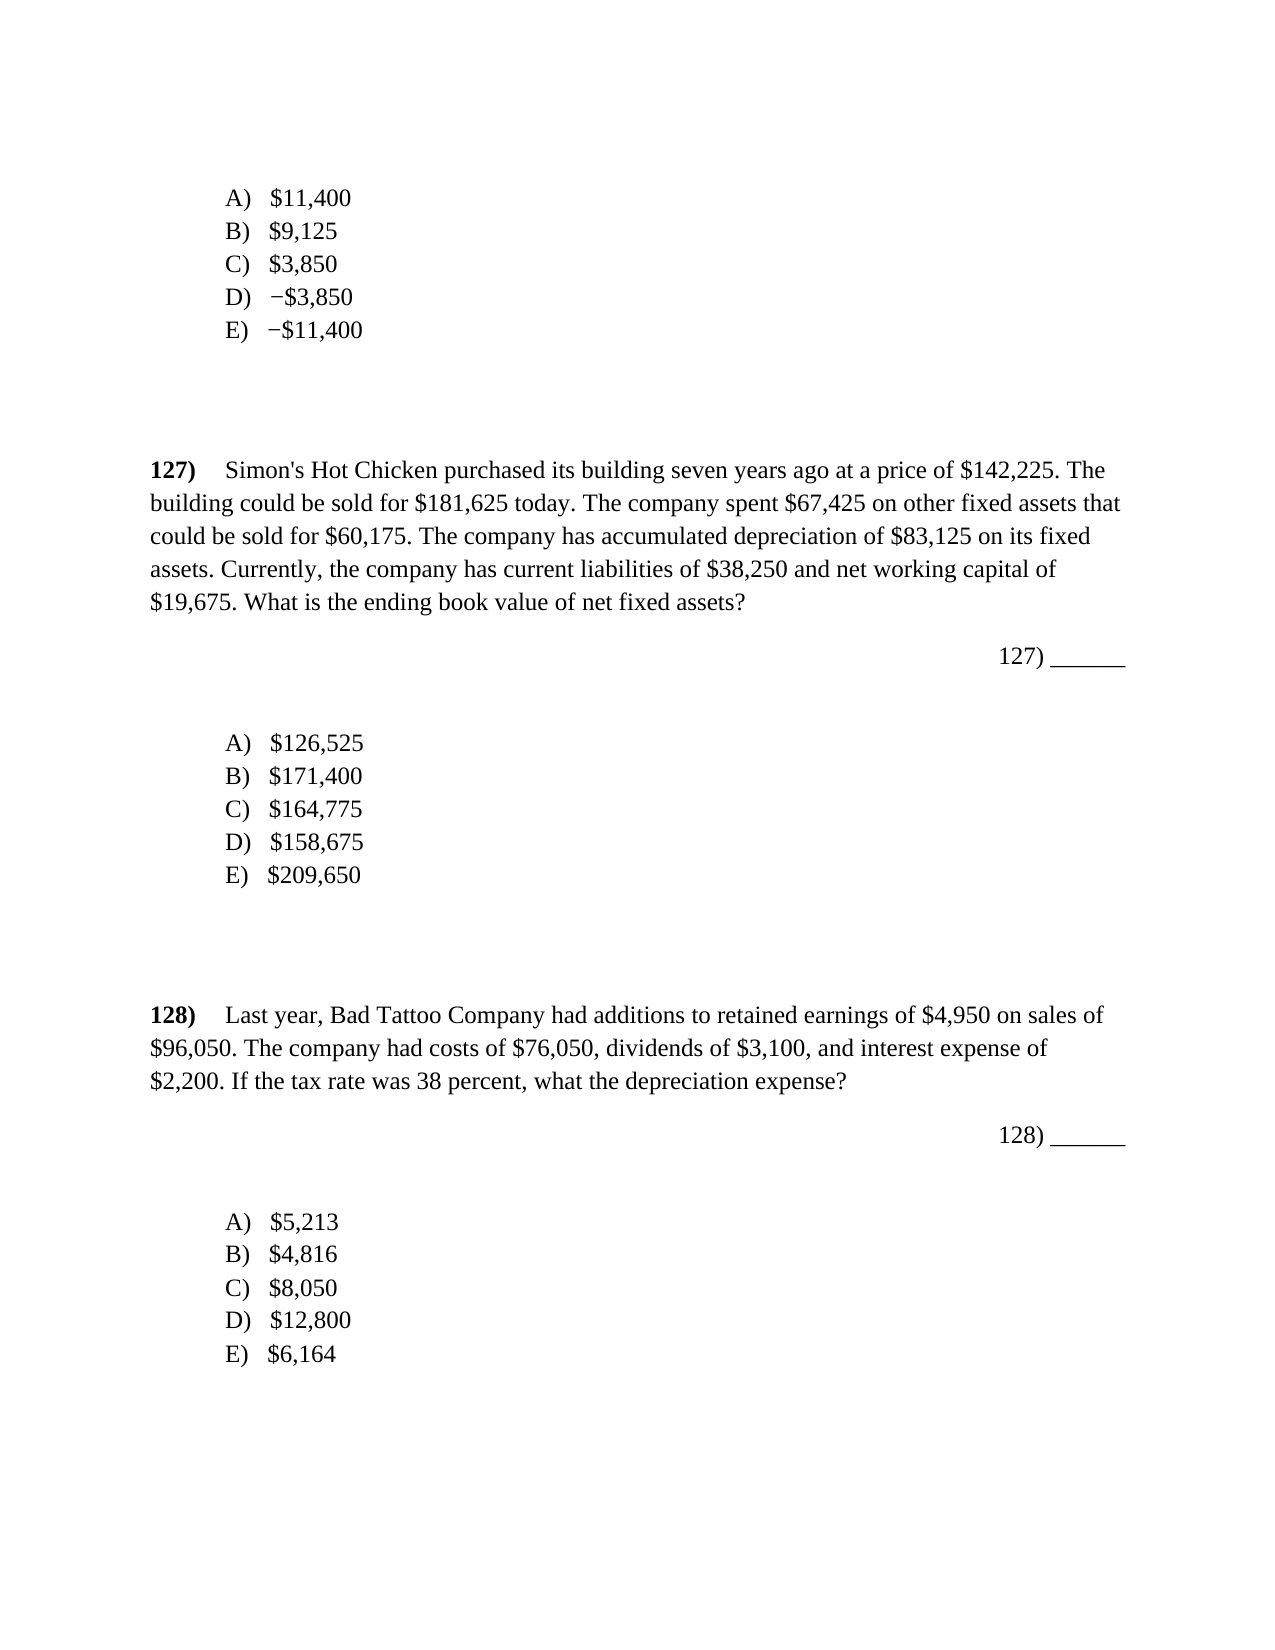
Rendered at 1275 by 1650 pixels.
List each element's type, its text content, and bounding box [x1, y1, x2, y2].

text 127) Simon's Hot Chicken purchased its building seven years ago at a price of $142,225. The building could be sold for $181,625 today. The company spent $67,425 on other fixed assets that could be sold for $60,175. The company has accumulated depreciation of $83,125 on its fixed assets. Currently, the company has current liabilities of $38,250 and net working capital of $19,675. What is the ending book value of net fixed assets? [150, 455, 1125, 616]
text 128) Last year, Bad Tattoo Company had additions to retained earnings of $4,950 on sales of $96,050. The company had costs of $76,050, dividends of $3,100, and interest expense of $2,200. If the tax rate was 38 percent, what the depreciation expense? [150, 1000, 1125, 1094]
text A) $126,525 B) $171,400 C) $164,775 D) $158,675 E) $209,650 [150, 695, 1125, 922]
text 127) ______ [150, 641, 1125, 670]
text A) $11,400 B) $9,125 C) $3,850 D) −$3,850 E) −$11,400 [150, 150, 1125, 377]
text A) $5,213 B) $4,816 C) $8,050 D) $12,800 E) $6,164 [150, 1173, 1125, 1400]
text 128) ______ [150, 1120, 1125, 1148]
